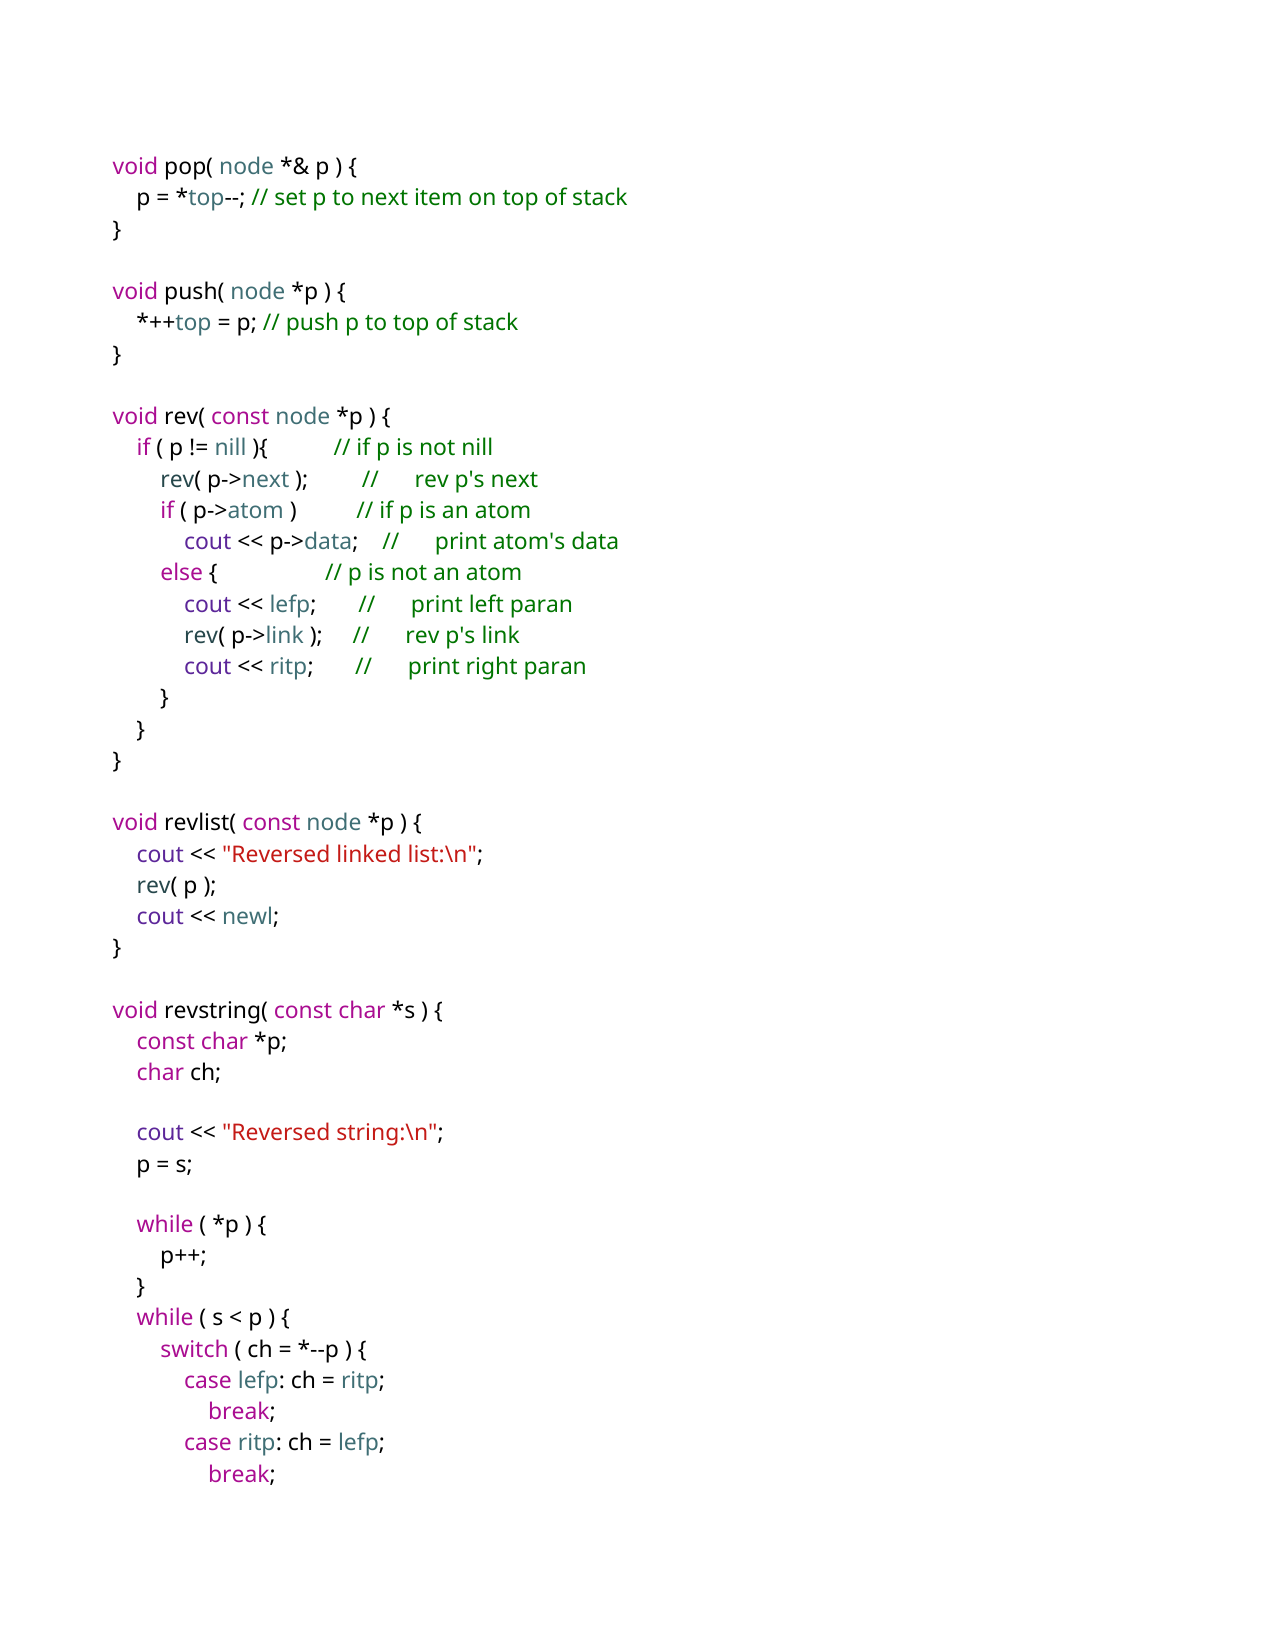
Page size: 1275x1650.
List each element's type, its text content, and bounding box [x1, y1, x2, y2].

text } [112, 681, 1162, 712]
text switch ( ch = *--p ) { [112, 1332, 1162, 1364]
text else { // p is not an atom [112, 556, 1162, 587]
text rev( p->link ); // rev p's link [112, 619, 1162, 650]
text p = *top--; // set p to next item on top of stack [112, 181, 1162, 212]
text void pop( node *& p ) { [112, 150, 1162, 181]
text break; [112, 1395, 1162, 1426]
text break; [112, 1457, 1162, 1489]
text cout << newl; [112, 900, 1162, 931]
text rev( p ); [112, 869, 1162, 900]
text cout << ritp; // print right paran [112, 650, 1162, 681]
text if ( p->atom ) // if p is an atom [112, 494, 1162, 525]
text } [112, 712, 1162, 744]
text } [112, 931, 1162, 962]
text while ( s < p ) { [112, 1301, 1162, 1332]
text } [112, 212, 1162, 244]
text char ch; [112, 1056, 1162, 1087]
text *++top = p; // push p to top of stack [112, 306, 1162, 337]
text void rev( const node *p ) { [112, 400, 1162, 431]
text void revlist( const node *p ) { [112, 806, 1162, 837]
text cout << lefp; // print left paran [112, 587, 1162, 619]
text } [112, 744, 1162, 775]
text } [112, 337, 1162, 369]
text cout << "Reversed linked list:\n"; [112, 837, 1162, 869]
text while ( *p ) { [112, 1207, 1162, 1239]
text void push( node *p ) { [112, 275, 1162, 306]
text const char *p; [112, 1025, 1162, 1056]
text p = s; [112, 1147, 1162, 1179]
text if ( p != nill ){ // if p is not nill [112, 431, 1162, 462]
text case lefp: ch = ritp; [112, 1364, 1162, 1395]
text p++; [112, 1239, 1162, 1270]
text rev( p->next ); // rev p's next [112, 462, 1162, 494]
text void revstring( const char *s ) { [112, 994, 1162, 1025]
text } [112, 1270, 1162, 1301]
text cout << p->data; // print atom's data [112, 525, 1162, 556]
text cout << "Reversed string:\n"; [112, 1116, 1162, 1147]
text case ritp: ch = lefp; [112, 1426, 1162, 1457]
